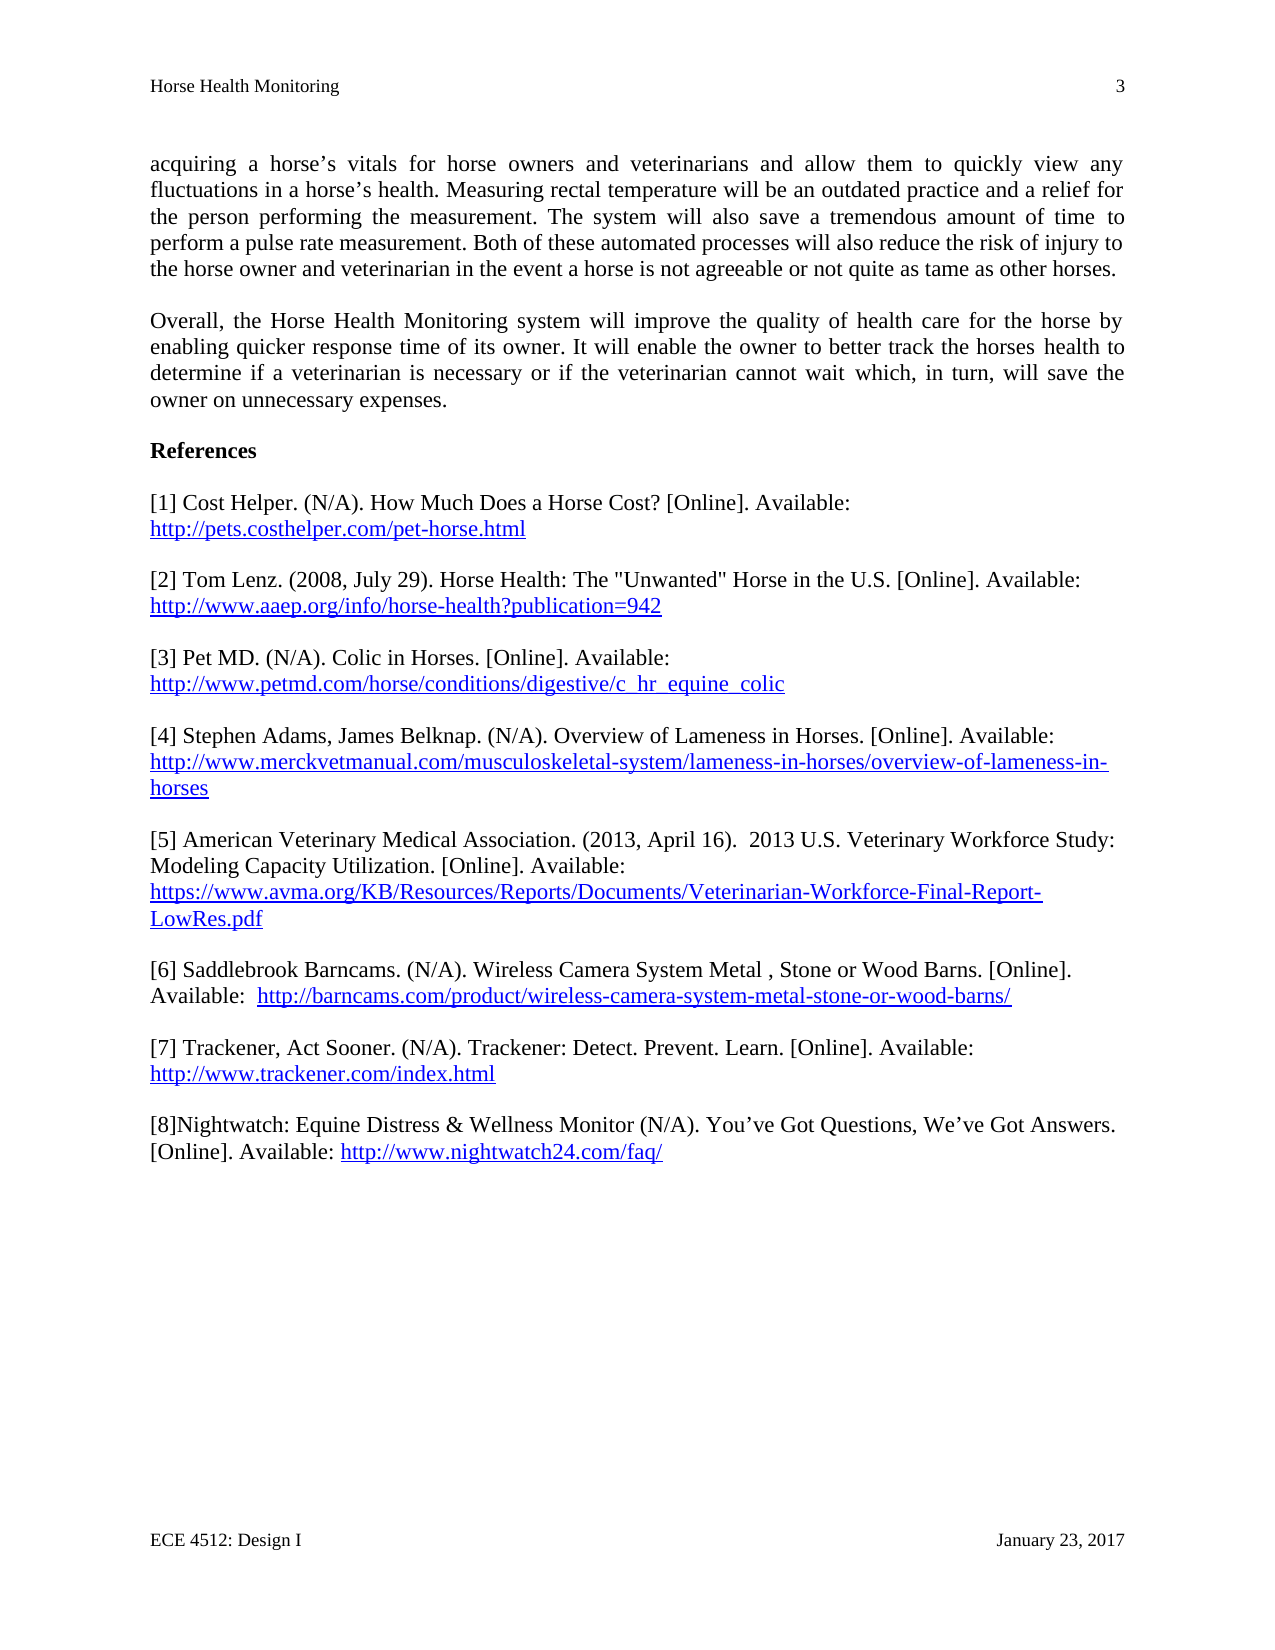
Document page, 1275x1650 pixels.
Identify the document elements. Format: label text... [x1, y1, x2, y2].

text [7] Trackener, Act Sooner. (N/A). Trackener: Detect. Prevent. Learn. [Online]. Available: http://www.trackener.com/index.html [150, 1034, 1125, 1087]
text [6] Saddlebrook Barncams. (N/A). Wireless Camera System Metal , Stone or Wood Barns. [Online]. Available: http://barncams.com/product/wireless-camera-system-metal-stone-or-wood-barns/ [150, 956, 1125, 1009]
text [2] Tom Lenz. (2008, July 29). Horse Health: The "Unwanted" Horse in the U.S. [Online]. Available: http://www.aaep.org/info/horse-health?publication=942 [150, 566, 1125, 619]
text References [150, 437, 1125, 463]
text [3] Pet MD. (N/A). Colic in Horses. [Online]. Available: http://www.petmd.com/horse/conditions/digestive/c_hr_equine_colic [150, 644, 1125, 697]
text [5] American Veterinary Medical Association. (2013, April 16). 2013 U.S. Veterinary Workforce Study: Modeling Capacity Utilization. [Online]. Available: https://www.avma.org/KB/Resources/Reports/Documents/Veterinarian-Workforce-Final-Report-LowRes.pdf [150, 826, 1125, 931]
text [150, 150, 1125, 282]
text Overall, the Horse Health Monitoring system will improve the quality of health care for the horse by enabling quicker response time of its owner. It will enable the owner to better track the horses health to determine if a veterinarian is necessary or if the veterinarian cannot wait which, in turn, will save the owner on unnecessary expenses. [150, 307, 1125, 412]
text [8]Nightwatch: Equine Distress & Wellness Monitor (N/A). You’ve Got Questions, We’ve Got Answers. [Online]. Available: http://www.nightwatch24.com/faq/ [150, 1112, 1125, 1164]
text [1] Cost Helper. (N/A). How Much Does a Horse Cost? [Online]. Available: http://pets.costhelper.com/pet-horse.html [150, 488, 1125, 541]
text [4] Stephen Adams, James Belknap. (N/A). Overview of Lameness in Horses. [Online]. Available: http://www.merckvetmanual.com/musculoskeletal-system/lameness-in-horses/overview-of-lameness-in-horses [150, 722, 1125, 801]
